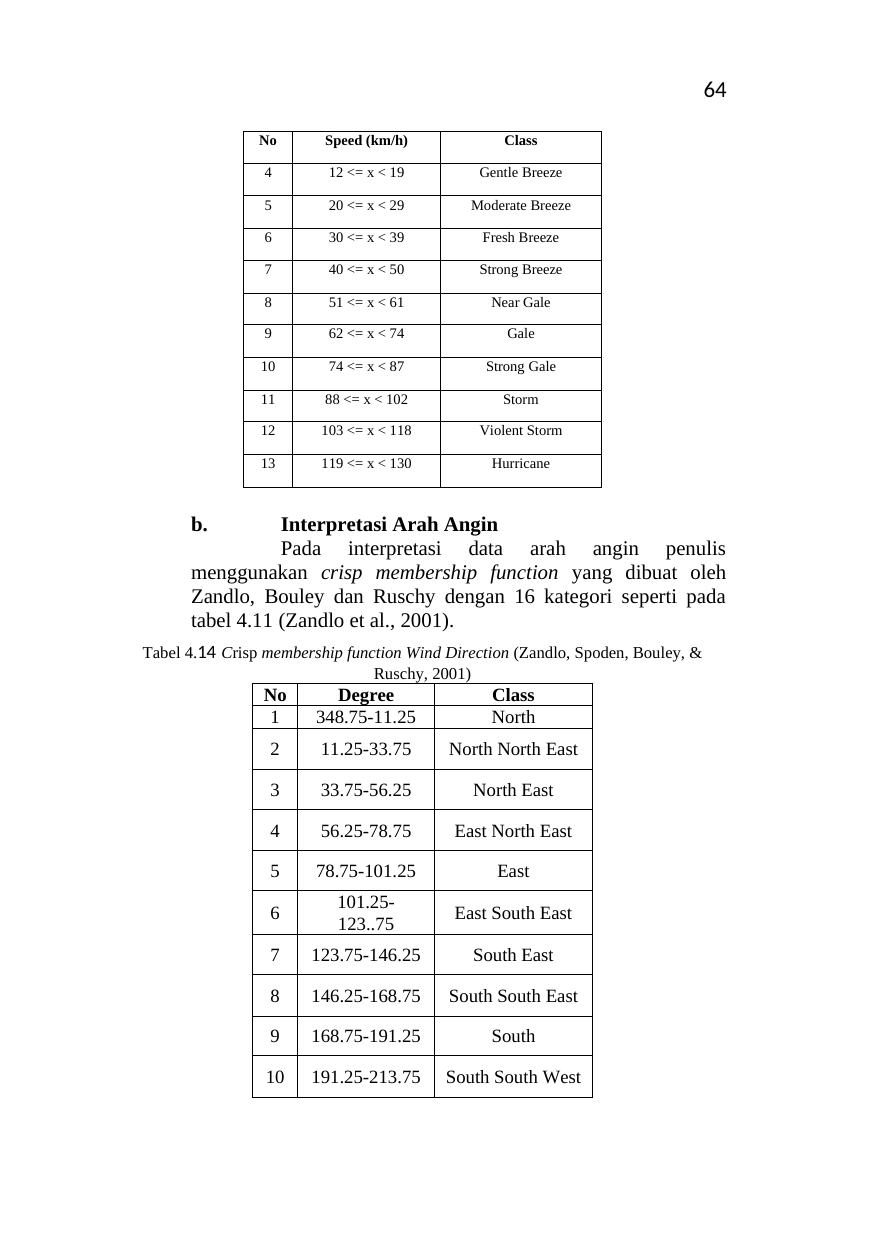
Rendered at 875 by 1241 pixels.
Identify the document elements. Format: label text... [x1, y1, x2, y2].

list Interpretasi Arah Angin [191, 512, 726, 536]
table_cell South South West [435, 1056, 592, 1097]
table_cell Strong Breeze [441, 261, 601, 292]
table_header Class [435, 684, 592, 705]
table_cell Gentle Breeze [441, 164, 601, 195]
table_cell 78.75-101.25 [298, 851, 434, 890]
table_cell 123.75-146.25 [298, 935, 434, 974]
table_cell 51 <= x < 61 [293, 294, 440, 324]
table_cell 4 [253, 810, 297, 850]
table_cell 168.75-191.25 [298, 1017, 434, 1055]
table_cell 101.25-123..75 [298, 891, 434, 934]
table_cell North [435, 706, 592, 728]
table_cell 12 [244, 422, 292, 454]
table_cell North North East [435, 729, 592, 769]
table_cell North East [435, 770, 592, 809]
table_cell Fresh Breeze [441, 229, 601, 259]
table_cell 6 [244, 229, 292, 259]
table_header No [253, 684, 297, 705]
table_header Class [441, 132, 601, 162]
table_header Degree [298, 684, 434, 705]
table_cell 2 [253, 729, 297, 769]
table_cell East North East [435, 810, 592, 850]
table_cell 40 <= x < 50 [293, 261, 440, 292]
table_cell 33.75-56.25 [298, 770, 434, 809]
table_cell 5 [253, 851, 297, 890]
table_cell South East [435, 935, 592, 974]
table_cell 11 [244, 391, 292, 421]
table_cell 3 [253, 770, 297, 809]
table_cell 9 [244, 325, 292, 357]
text Tabel 4.11 Crisp membership function Wind Direction (Zandlo, Spoden, Bouley, & Ruschy, 2001) [118, 641, 726, 683]
table_cell 191.25-213.75 [298, 1056, 434, 1097]
table_cell 13 [244, 455, 292, 487]
table_cell 7 [253, 935, 297, 974]
table_cell 56.25-78.75 [298, 810, 434, 850]
table_cell Hurricane [441, 455, 601, 487]
table_header Speed (km/h) [293, 132, 440, 162]
table_cell 5 [244, 196, 292, 228]
table_cell 103 <= x < 118 [293, 422, 440, 454]
table_cell Violent Storm [441, 422, 601, 454]
table_cell Storm [441, 391, 601, 421]
table_cell 62 <= x < 74 [293, 325, 440, 357]
table_cell 6 [253, 891, 297, 934]
table_cell 12 <= x < 19 [293, 164, 440, 195]
table_cell South South East [435, 975, 592, 1016]
table_cell 11.25-33.75 [298, 729, 434, 769]
table_cell Gale [441, 325, 601, 357]
table_cell Moderate Breeze [441, 196, 601, 228]
table_cell Near Gale [441, 294, 601, 324]
table_cell 4 [244, 164, 292, 195]
table_cell 10 [244, 358, 292, 390]
table_cell Strong Gale [441, 358, 601, 390]
table_cell 348.75-11.25 [298, 706, 434, 728]
table_cell 30 <= x < 39 [293, 229, 440, 259]
table_cell East South East [435, 891, 592, 934]
table_cell 8 [253, 975, 297, 1016]
table_cell 119 <= x < 130 [293, 455, 440, 487]
table_cell East [435, 851, 592, 890]
table_header No [244, 132, 292, 162]
table_cell 88 <= x < 102 [293, 391, 440, 421]
table_cell 146.25-168.75 [298, 975, 434, 1016]
table_cell 9 [253, 1017, 297, 1055]
table_cell 8 [244, 294, 292, 324]
table_cell South [435, 1017, 592, 1055]
table_cell 7 [244, 261, 292, 292]
text Pada interpretasi data arah angin penulis menggunakan crisp membership function yang dibuat oleh Zandlo, Bouley dan Ruschy dengan 16 kategori seperti pada tabel 4.11 (Zandlo et al., 2001). [191, 536, 726, 632]
table_cell 10 [253, 1056, 297, 1097]
table_cell 20 <= x < 29 [293, 196, 440, 228]
table_cell 74 <= x < 87 [293, 358, 440, 390]
table_cell 1 [253, 706, 297, 728]
